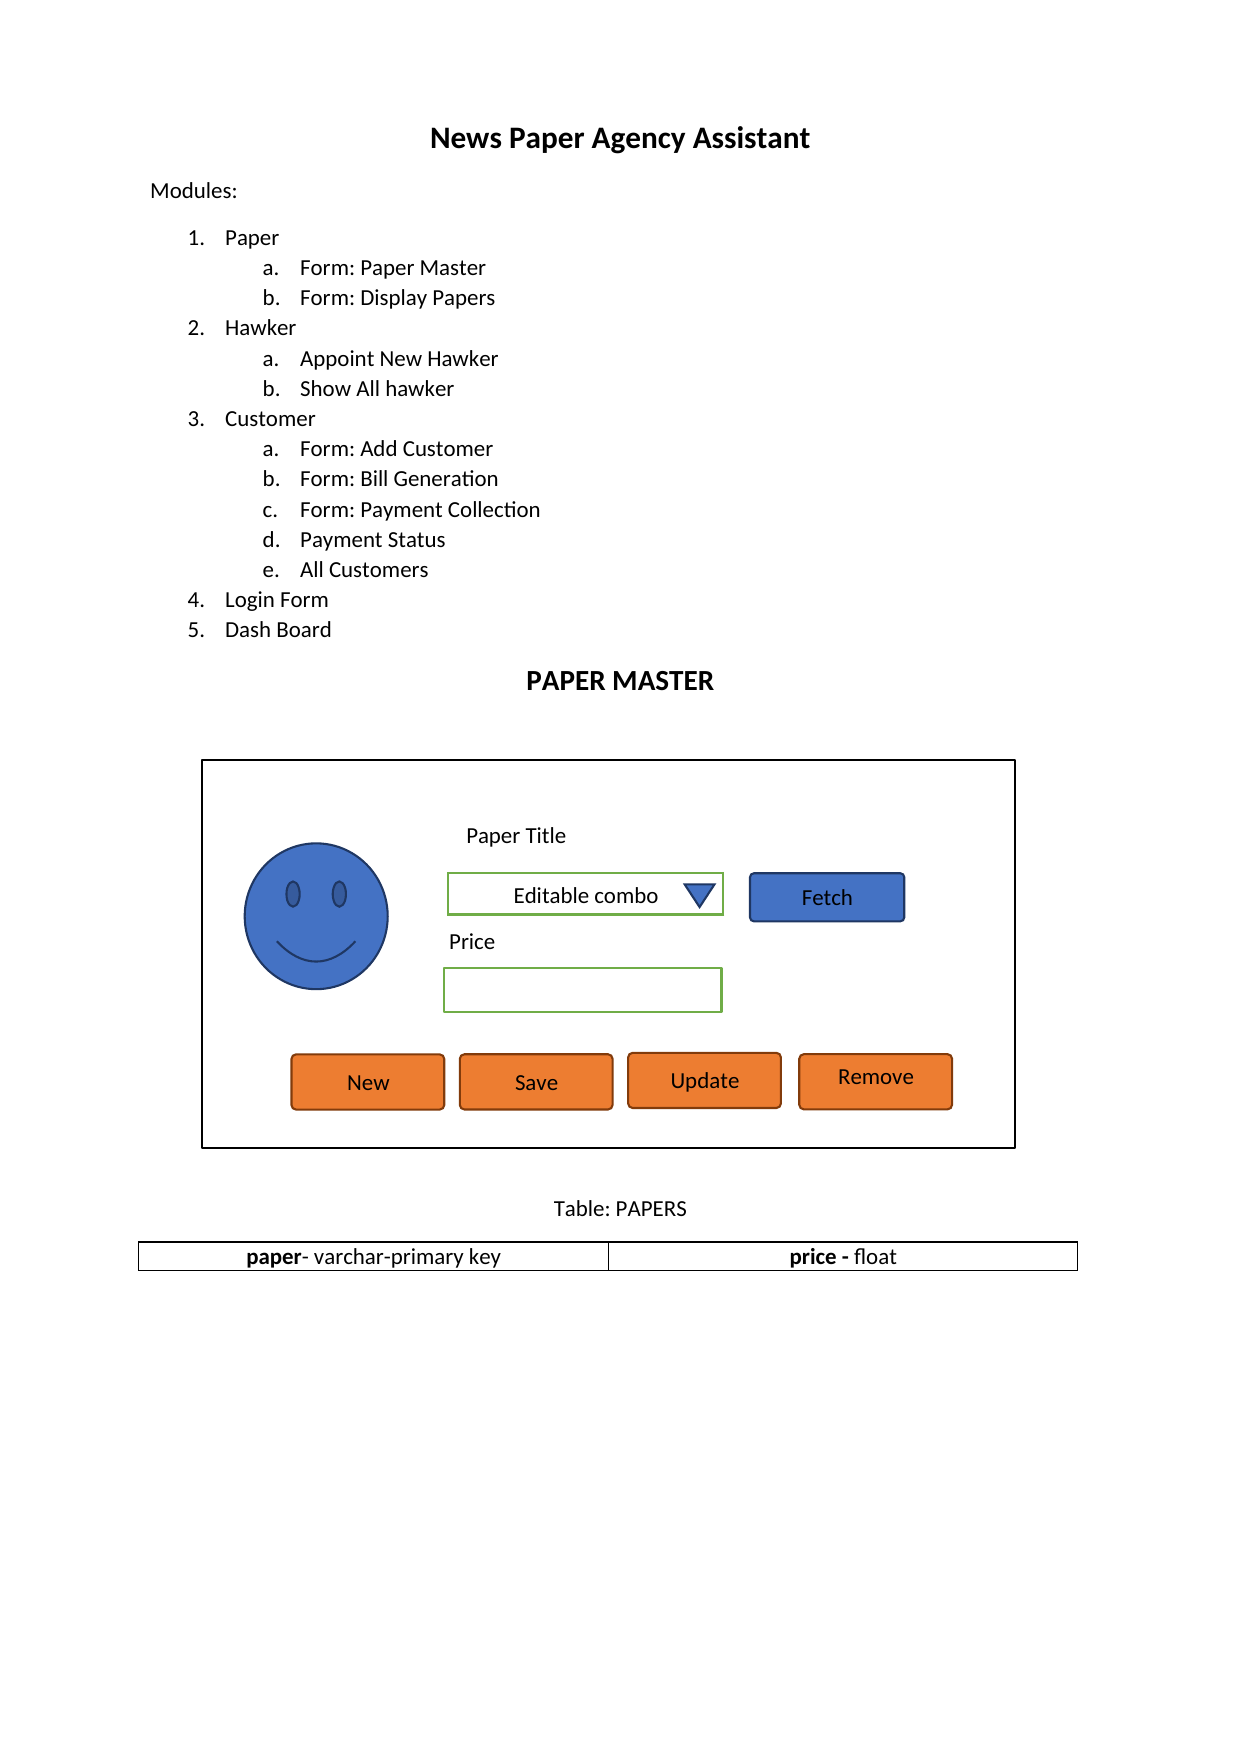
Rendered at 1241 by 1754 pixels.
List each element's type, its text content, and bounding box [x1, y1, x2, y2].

text PAPER MASTER [150, 662, 1090, 698]
table_header price - float [609, 1243, 1077, 1270]
list Payment Status [262, 525, 1090, 553]
list Form: Paper Master [262, 253, 1090, 281]
list Form: Bill Generation [262, 464, 1090, 492]
list Paper [187, 223, 1090, 251]
text Table: PAPERS [150, 1194, 1090, 1222]
list Hawker [187, 313, 1090, 341]
list Form: Display Papers [262, 283, 1090, 311]
list Dash Board [187, 616, 1090, 643]
text News Paper Agency Assistant [150, 118, 1090, 156]
table_header paper- varchar-primary key [139, 1243, 608, 1270]
list Form: Payment Collection [262, 495, 1090, 523]
text Modules: [150, 176, 1090, 204]
list Login Form [187, 585, 1090, 613]
list Appoint New Hawker [262, 344, 1090, 372]
list Customer [187, 404, 1090, 432]
list Show All hawker [262, 374, 1090, 402]
list All Customers [262, 555, 1090, 583]
list Form: Add Customer [262, 434, 1090, 462]
